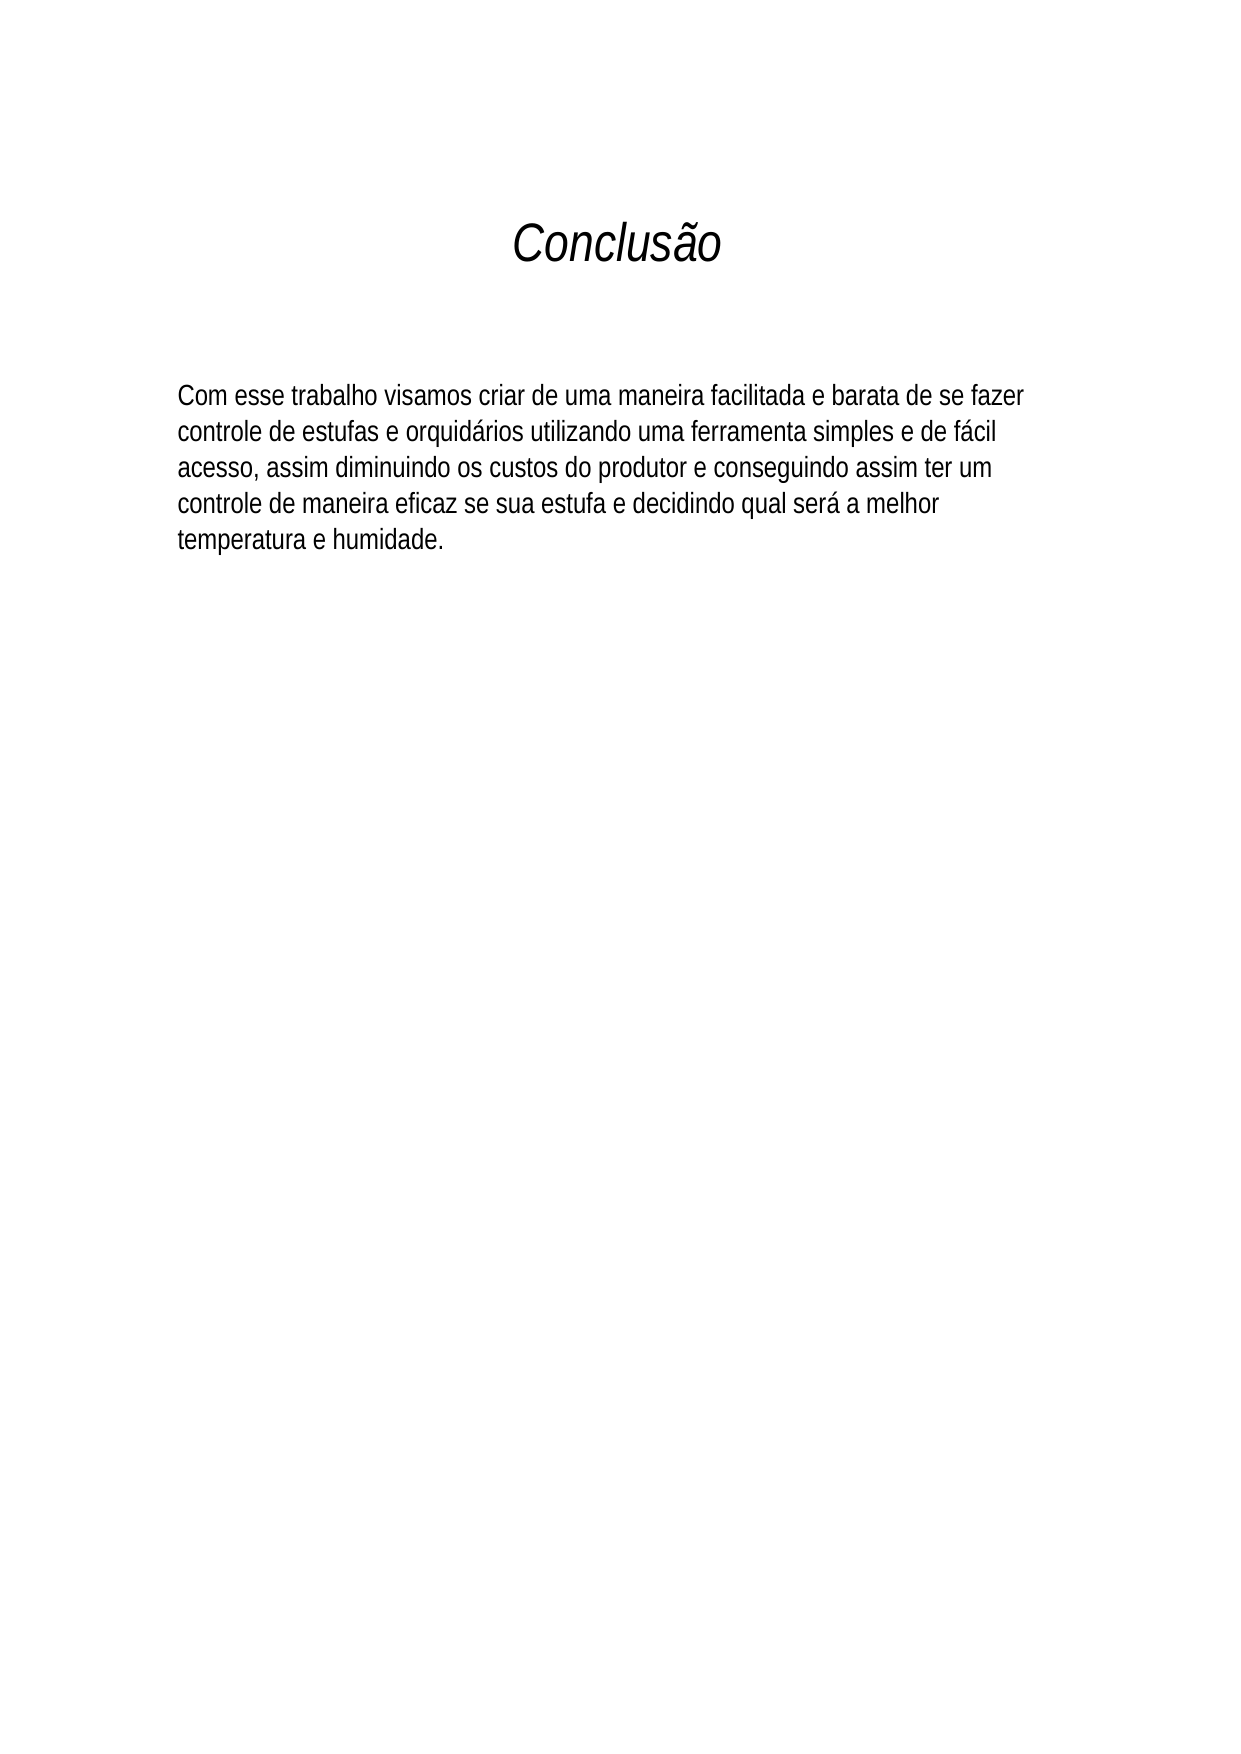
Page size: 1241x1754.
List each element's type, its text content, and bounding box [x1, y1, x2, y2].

text Conclusão [177, 211, 1063, 273]
text Com esse trabalho visamos criar de uma maneira facilitada e barata de se fazer controle de estufas e orquidários utilizando uma ferramenta simples e de fácil acesso, assim diminuindo os custos do produtor e conseguindo assim ter um controle de maneira eficaz se sua estufa e decidindo qual será a melhor temperatura e humidade. [177, 378, 1063, 556]
